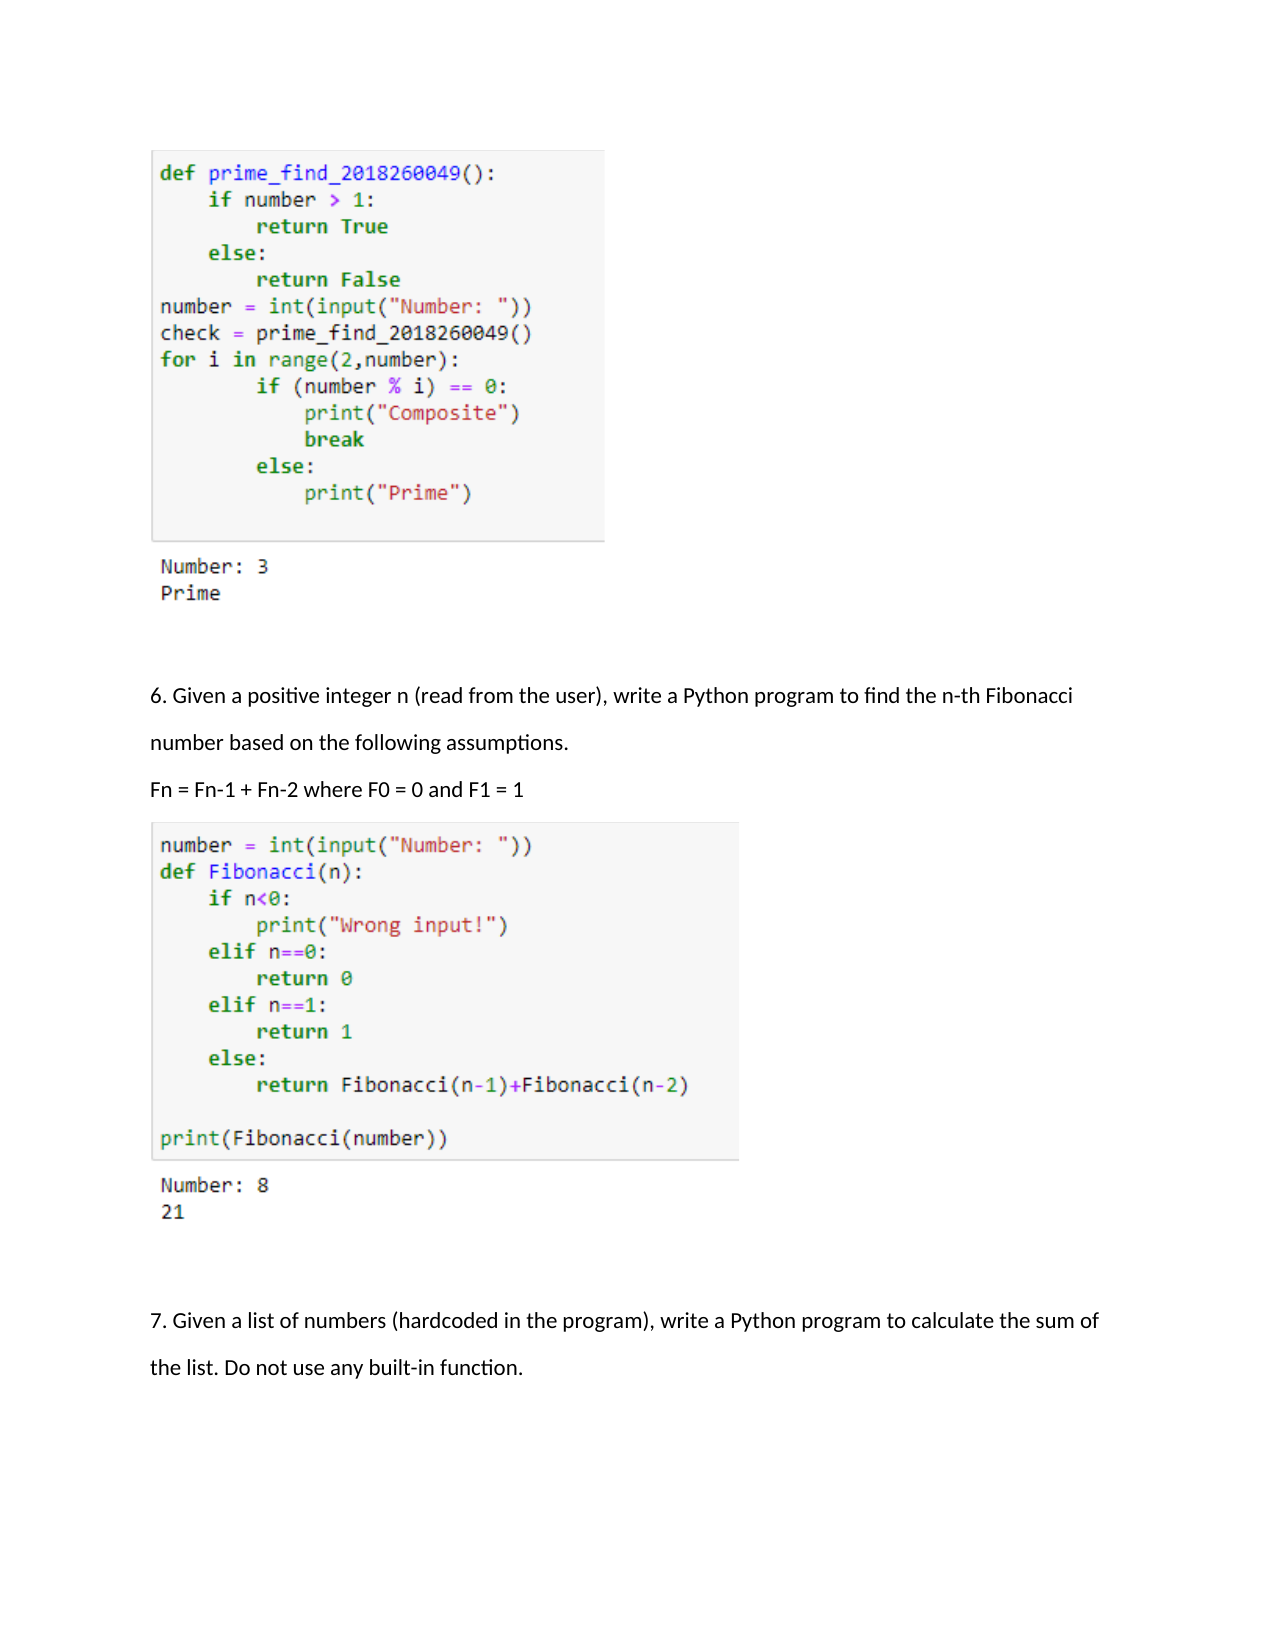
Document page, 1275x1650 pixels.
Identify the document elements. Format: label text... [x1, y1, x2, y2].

picture [150, 822, 740, 1241]
picture [150, 150, 605, 616]
text the list. Do not use any built-in function. [150, 1353, 1125, 1382]
text number based on the following assumptions. [150, 728, 1125, 756]
text 7. Given a list of numbers (hardcoded in the program), write a Python program to calculate the sum of [150, 1307, 1125, 1335]
text Fn = Fn-1 + Fn-2 where F0 = 0 and F1 = 1 [150, 775, 1125, 803]
text 6. Given a positive integer n (read from the user), write a Python program to find the n-th Fibonacci [150, 681, 1125, 709]
